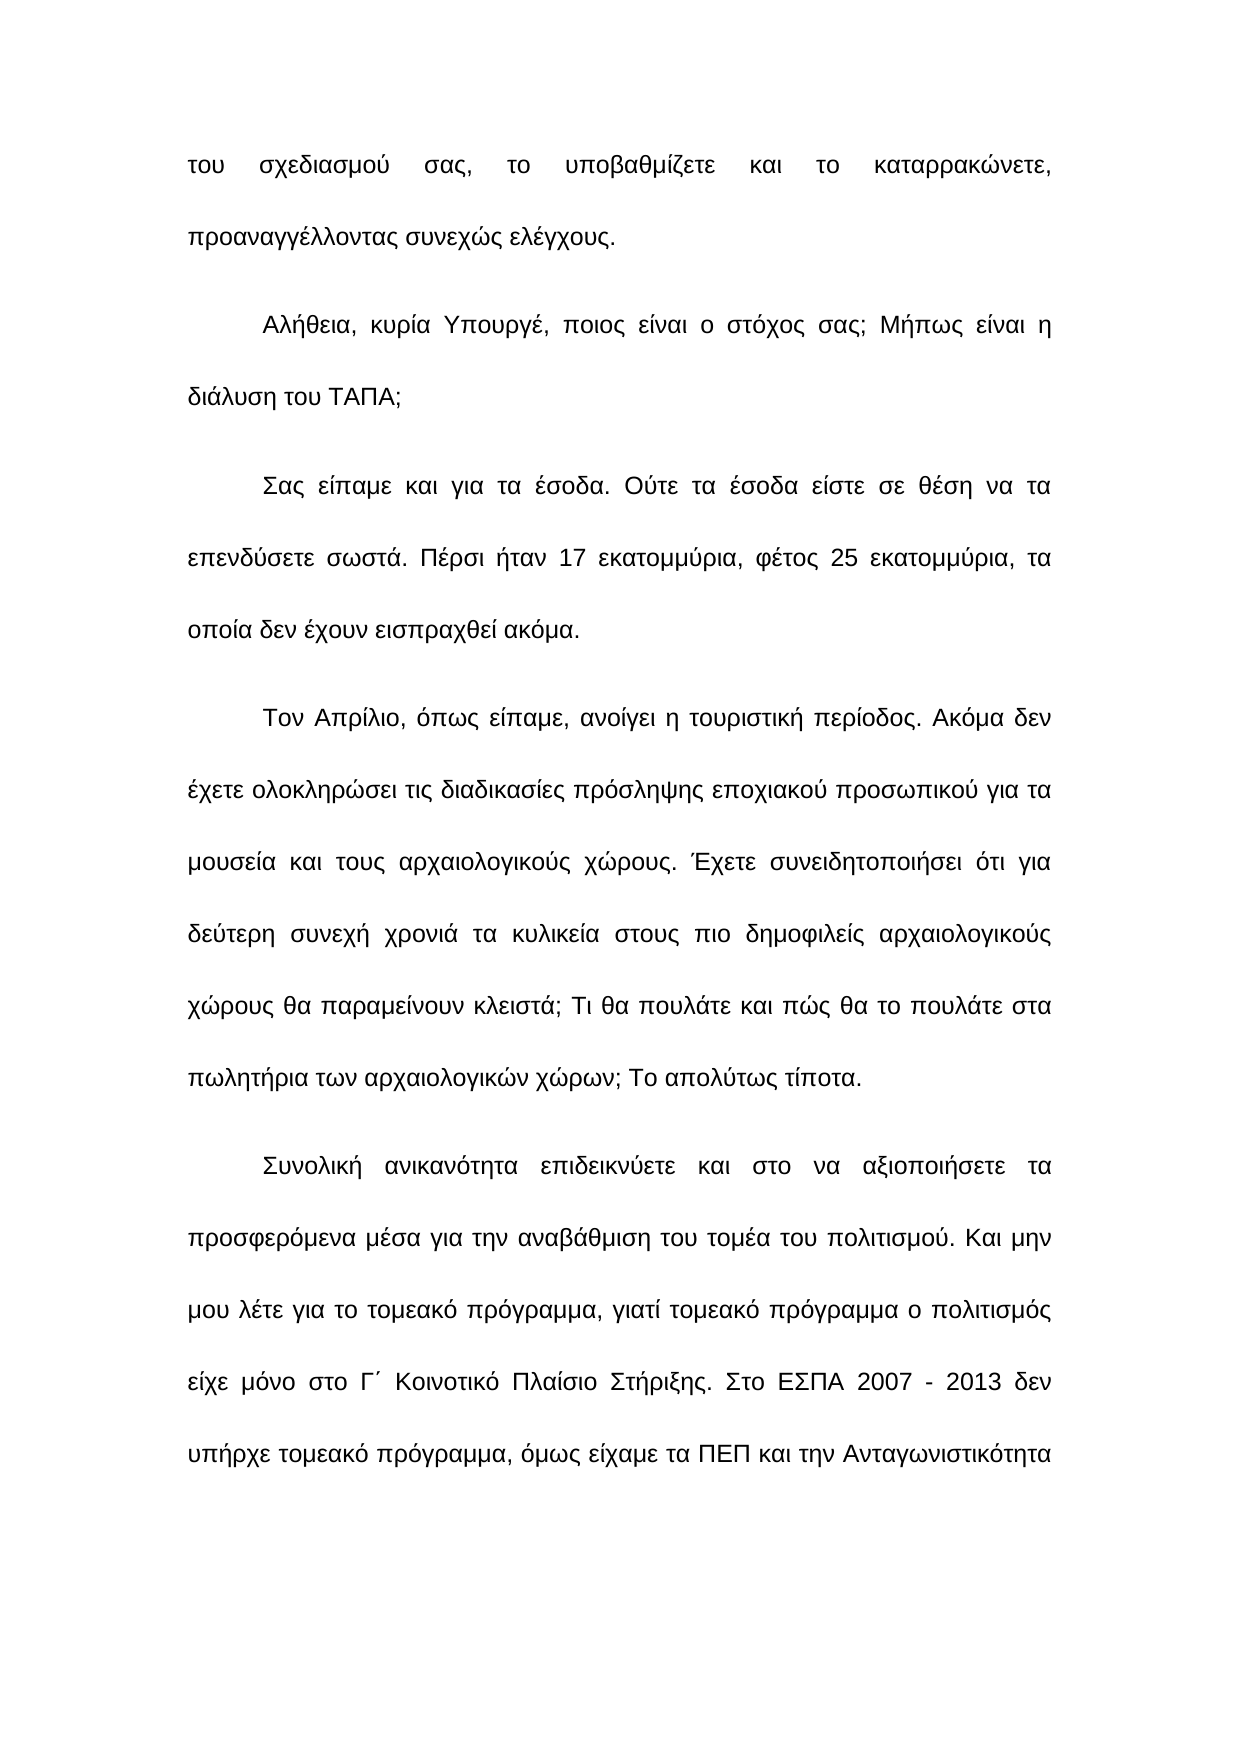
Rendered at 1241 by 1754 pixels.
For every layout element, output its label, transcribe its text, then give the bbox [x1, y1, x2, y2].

text Τον Απρίλιο, όπως είπαμε, ανοίγει η τουριστική περίοδος. Ακόμα δεν έχετε ολοκληρώσει τις διαδικασίες πρόσληψης εποχιακού προσωπικού για τα μουσεία και τους αρχαιολογικούς χώρους. Έχετε συνειδητοποιήσει ότι για δεύτερη συνεχή χρονιά τα κυλικεία στους πιο δημοφιλείς αρχαιολογικούς χώρους θα παραμείνουν κλειστά; Τι θα πουλάτε και πώς θα το πουλάτε στα πωλητήρια των αρχαιολογικών χώρων; Το απολύτως τίποτα. [187, 703, 1053, 1091]
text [187, 1151, 1053, 1467]
text Αλήθεια, κυρία Υπουργέ, ποιος είναι ο στόχος σας; Μήπως είναι η διάλυση του ΤΑΠΑ; [187, 310, 1053, 411]
text Σας είπαμε και για τα έσοδα. Ούτε τα έσοδα είστε σε θέση να τα επενδύσετε σωστά. Πέρσι ήταν 17 εκατομμύρια, φέτος 25 εκατομμύρια, τα οποία δεν έχουν εισπραχθεί ακόμα. [187, 471, 1053, 643]
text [187, 150, 1053, 251]
